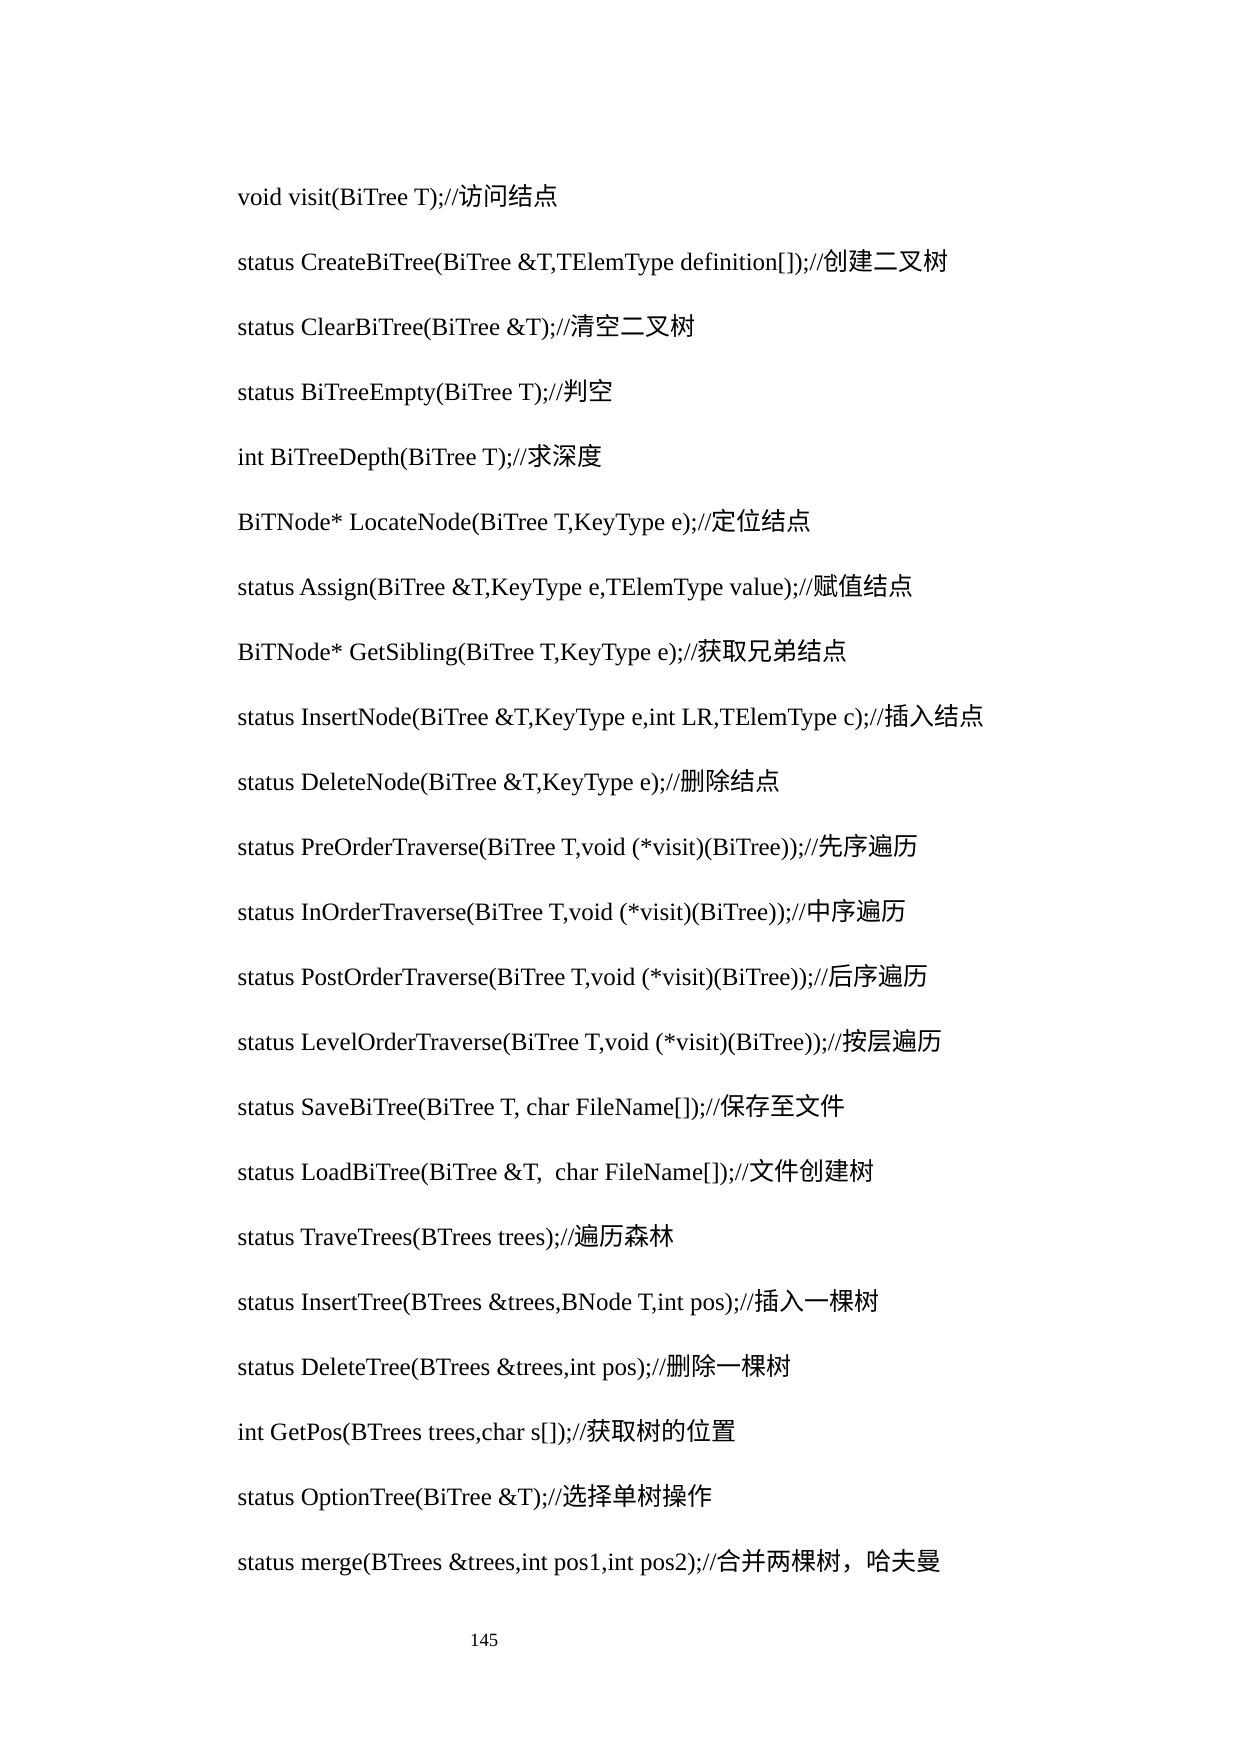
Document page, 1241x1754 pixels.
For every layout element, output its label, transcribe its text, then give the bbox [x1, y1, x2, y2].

text status CreateBiTree(BiTree &T,TElemType definition[]);//创建二叉树 [187, 227, 1053, 292]
text status ClearBiTree(BiTree &T);//清空二叉树 [187, 292, 1053, 357]
text void visit(BiTree T);//访问结点 [187, 162, 1053, 227]
text status PreOrderTraverse(BiTree T,void (*visit)(BiTree));//先序遍历 [187, 812, 1053, 877]
text BiTNode* LocateNode(BiTree T,KeyType e);//定位结点 [187, 487, 1053, 552]
text status DeleteTree(BTrees &trees,int pos);//删除一棵树 [187, 1332, 1053, 1397]
text status InsertTree(BTrees &trees,BNode T,int pos);//插入一棵树 [187, 1267, 1053, 1332]
text int BiTreeDepth(BiTree T);//求深度 [187, 422, 1053, 487]
text status BiTreeEmpty(BiTree T);//判空 [187, 357, 1053, 422]
text status LoadBiTree(BiTree &T, char FileName[]);//文件创建树 [187, 1137, 1053, 1202]
text status DeleteNode(BiTree &T,KeyType e);//删除结点 [187, 747, 1053, 812]
text status SaveBiTree(BiTree T, char FileName[]);//保存至文件 [187, 1072, 1053, 1137]
text status InsertNode(BiTree &T,KeyType e,int LR,TElemType c);//插入结点 [187, 682, 1053, 747]
text status TraveTrees(BTrees trees);//遍历森林 [187, 1202, 1053, 1267]
text status LevelOrderTraverse(BiTree T,void (*visit)(BiTree));//按层遍历 [187, 1007, 1053, 1072]
text status InOrderTraverse(BiTree T,void (*visit)(BiTree));//中序遍历 [187, 877, 1053, 942]
text status PostOrderTraverse(BiTree T,void (*visit)(BiTree));//后序遍历 [187, 942, 1053, 1007]
text status OptionTree(BiTree &T);//选择单树操作 [187, 1462, 1053, 1527]
text BiTNode* GetSibling(BiTree T,KeyType e);//获取兄弟结点 [187, 617, 1053, 682]
text status Assign(BiTree &T,KeyType e,TElemType value);//赋值结点 [187, 552, 1053, 617]
text status merge(BTrees &trees,int pos1,int pos2);//合并两棵树，哈夫曼 [187, 1527, 1053, 1592]
text int GetPos(BTrees trees,char s[]);//获取树的位置 [187, 1397, 1053, 1462]
